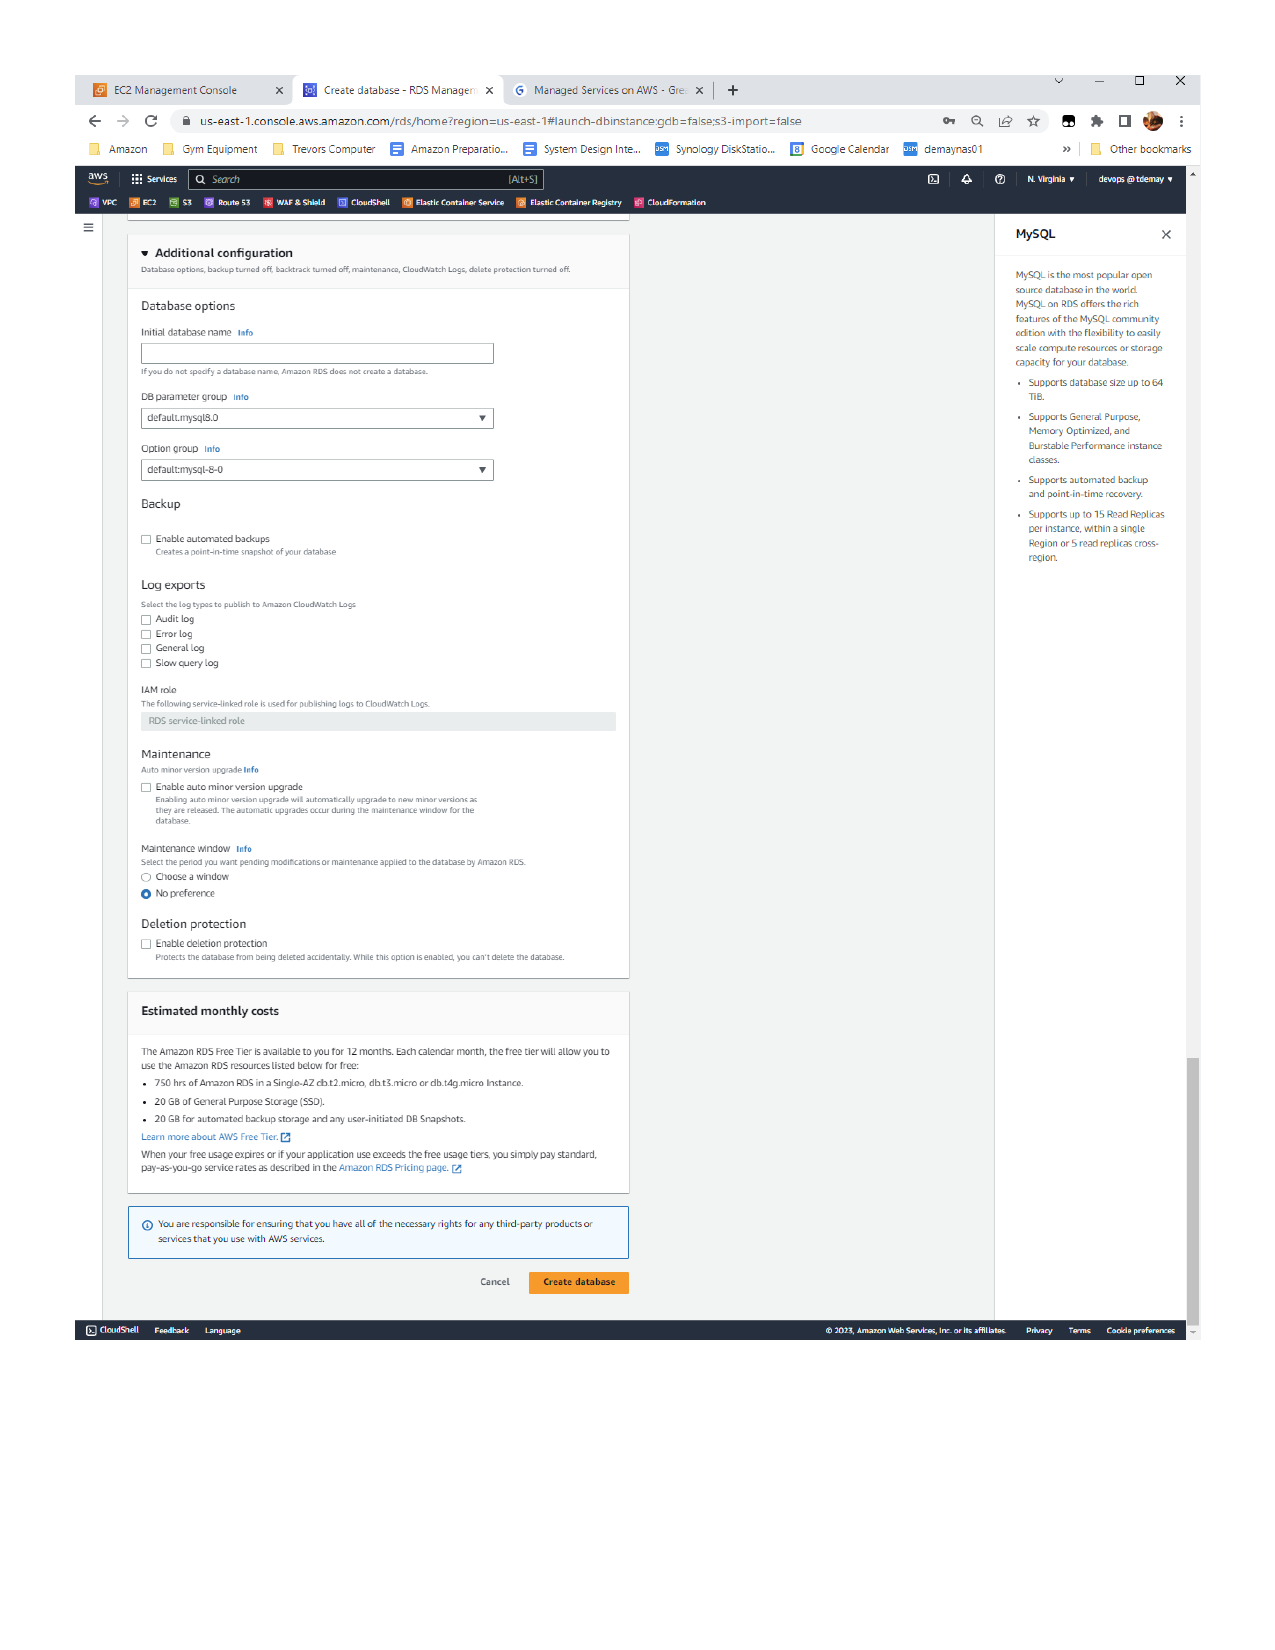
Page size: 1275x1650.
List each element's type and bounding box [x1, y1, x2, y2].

picture [75, 75, 1200, 1340]
